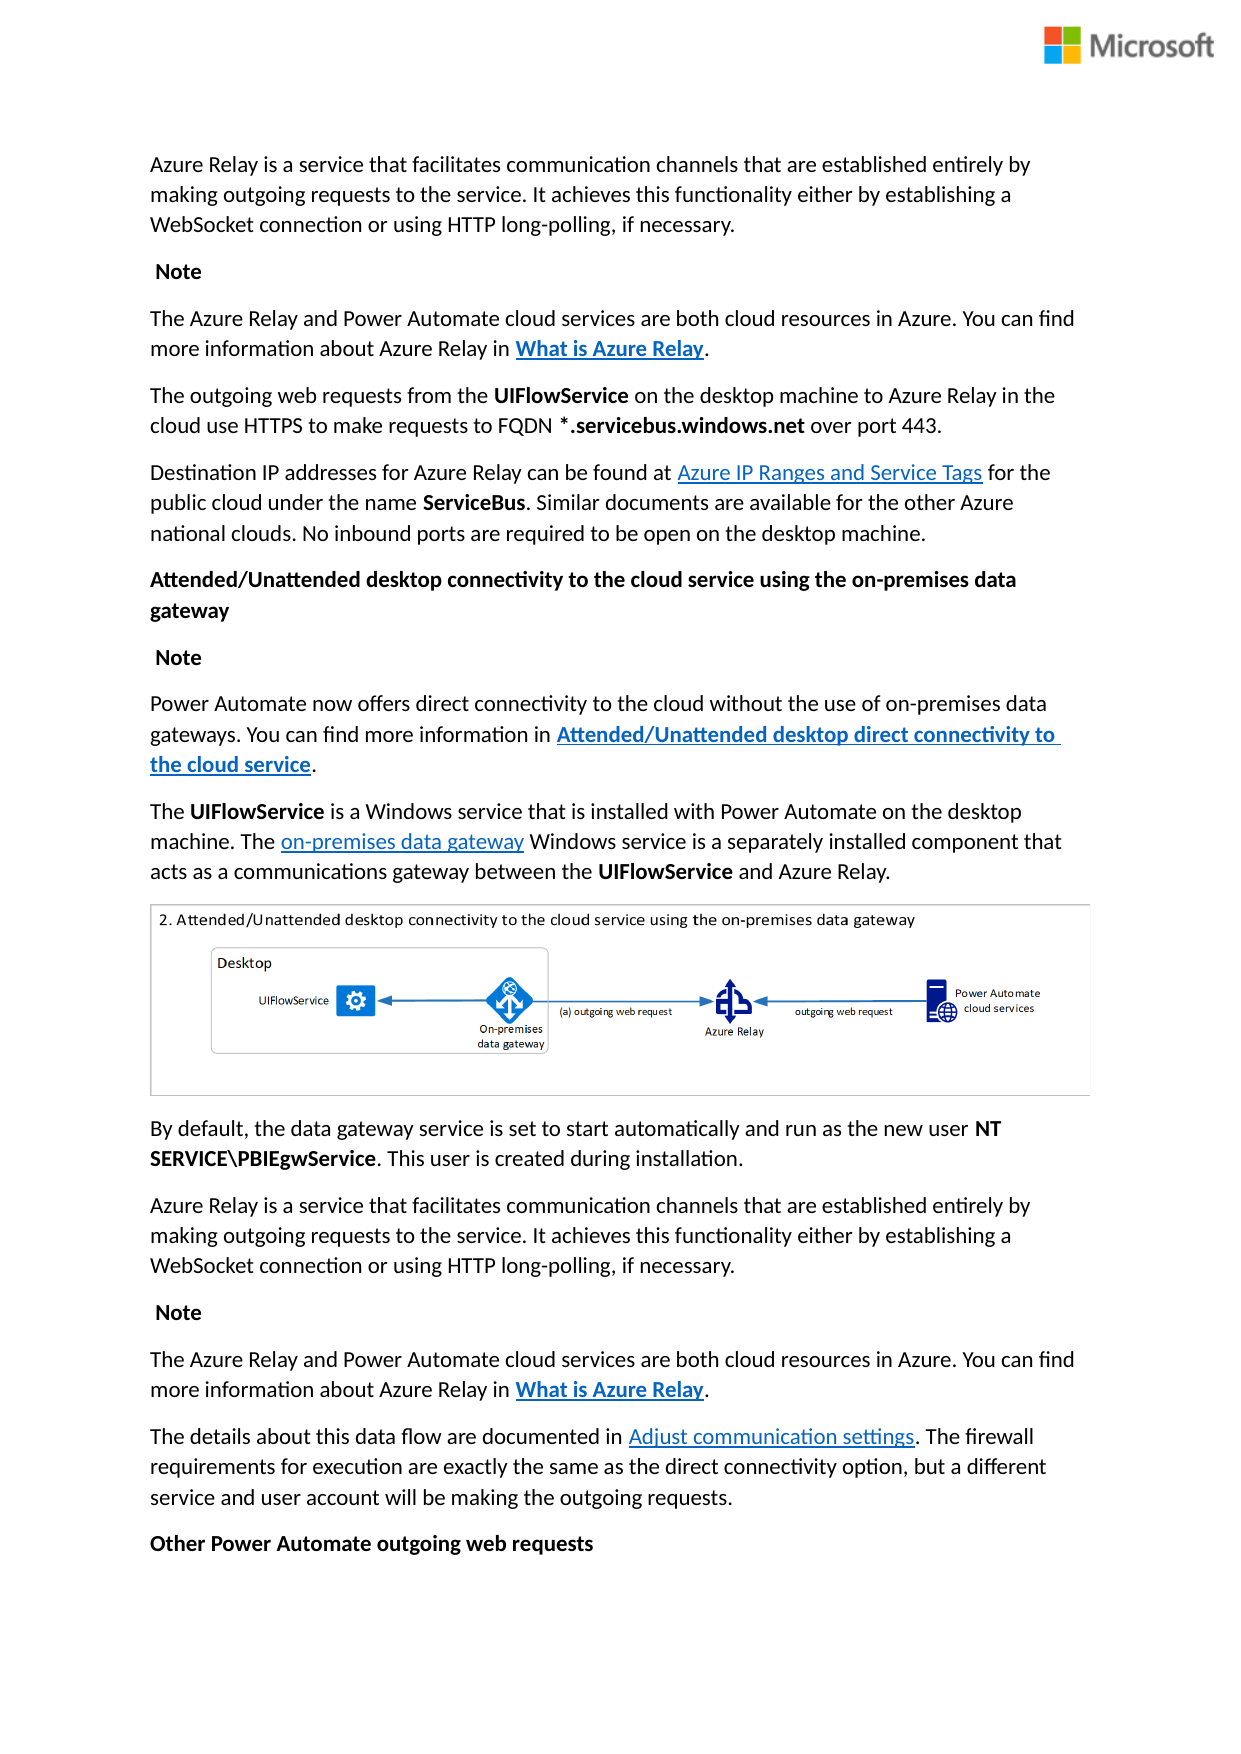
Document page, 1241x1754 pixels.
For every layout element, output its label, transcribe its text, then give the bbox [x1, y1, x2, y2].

text Destination IP addresses for Azure Relay can be found at Azure IP Ranges and Service Tags for the public cloud under the name ServiceBus. Similar documents are available for the other Azure national clouds. No inbound ports are required to be open on the desktop machine. [150, 458, 1090, 547]
text Azure Relay is a service that facilitates communication channels that are established entirely by making outgoing requests to the service. It achieves this functionality either by establishing a WebSocket connection or using HTTP long-polling, if necessary. [150, 150, 1090, 238]
picture [1037, 23, 1224, 69]
text Note [150, 1298, 1090, 1326]
text Power Automate now offers direct connectivity to the cloud without the use of on-premises data gateways. You can find more information in Attended/Unattended desktop direct connectivity to the cloud service. [150, 689, 1090, 778]
text By default, the data gateway service is set to start automatically and run as the new user NT SERVICE\PBIEgwService. This user is created during installation. [150, 1114, 1090, 1172]
picture [150, 904, 1091, 1096]
text The details about this data flow are documented in Adjust communication settings. The firewall requirements for execution are exactly the same as the direct connectivity option, but a different service and user account will be making the outgoing requests. [150, 1422, 1090, 1511]
text Note [150, 643, 1090, 671]
text Note [150, 257, 1090, 285]
text The Azure Relay and Power Automate cloud services are both cloud resources in Azure. You can find more information about Azure Relay in What is Azure Relay. [150, 1345, 1090, 1403]
text The UIFlowService is a Windows service that is installed with Power Automate on the desktop machine. The on-premises data gateway Windows service is a separately installed component that acts as a communications gateway between the UIFlowService and Azure Relay. [150, 797, 1090, 885]
text Azure Relay is a service that facilitates communication channels that are established entirely by making outgoing requests to the service. It achieves this functionality either by establishing a WebSocket connection or using HTTP long-polling, if necessary. [150, 1191, 1090, 1279]
text The outgoing web requests from the UIFlowService on the desktop machine to Azure Relay in the cloud use HTTPS to make requests to FQDN *.servicebus.windows.net over port 443. [150, 381, 1090, 439]
text Other Power Automate outgoing web requests [150, 1529, 1090, 1558]
text The Azure Relay and Power Automate cloud services are both cloud resources in Azure. You can find more information about Azure Relay in What is Azure Relay. [150, 304, 1090, 362]
text Attended/Unattended desktop connectivity to the cloud service using the on-premises data gateway [150, 566, 1090, 624]
